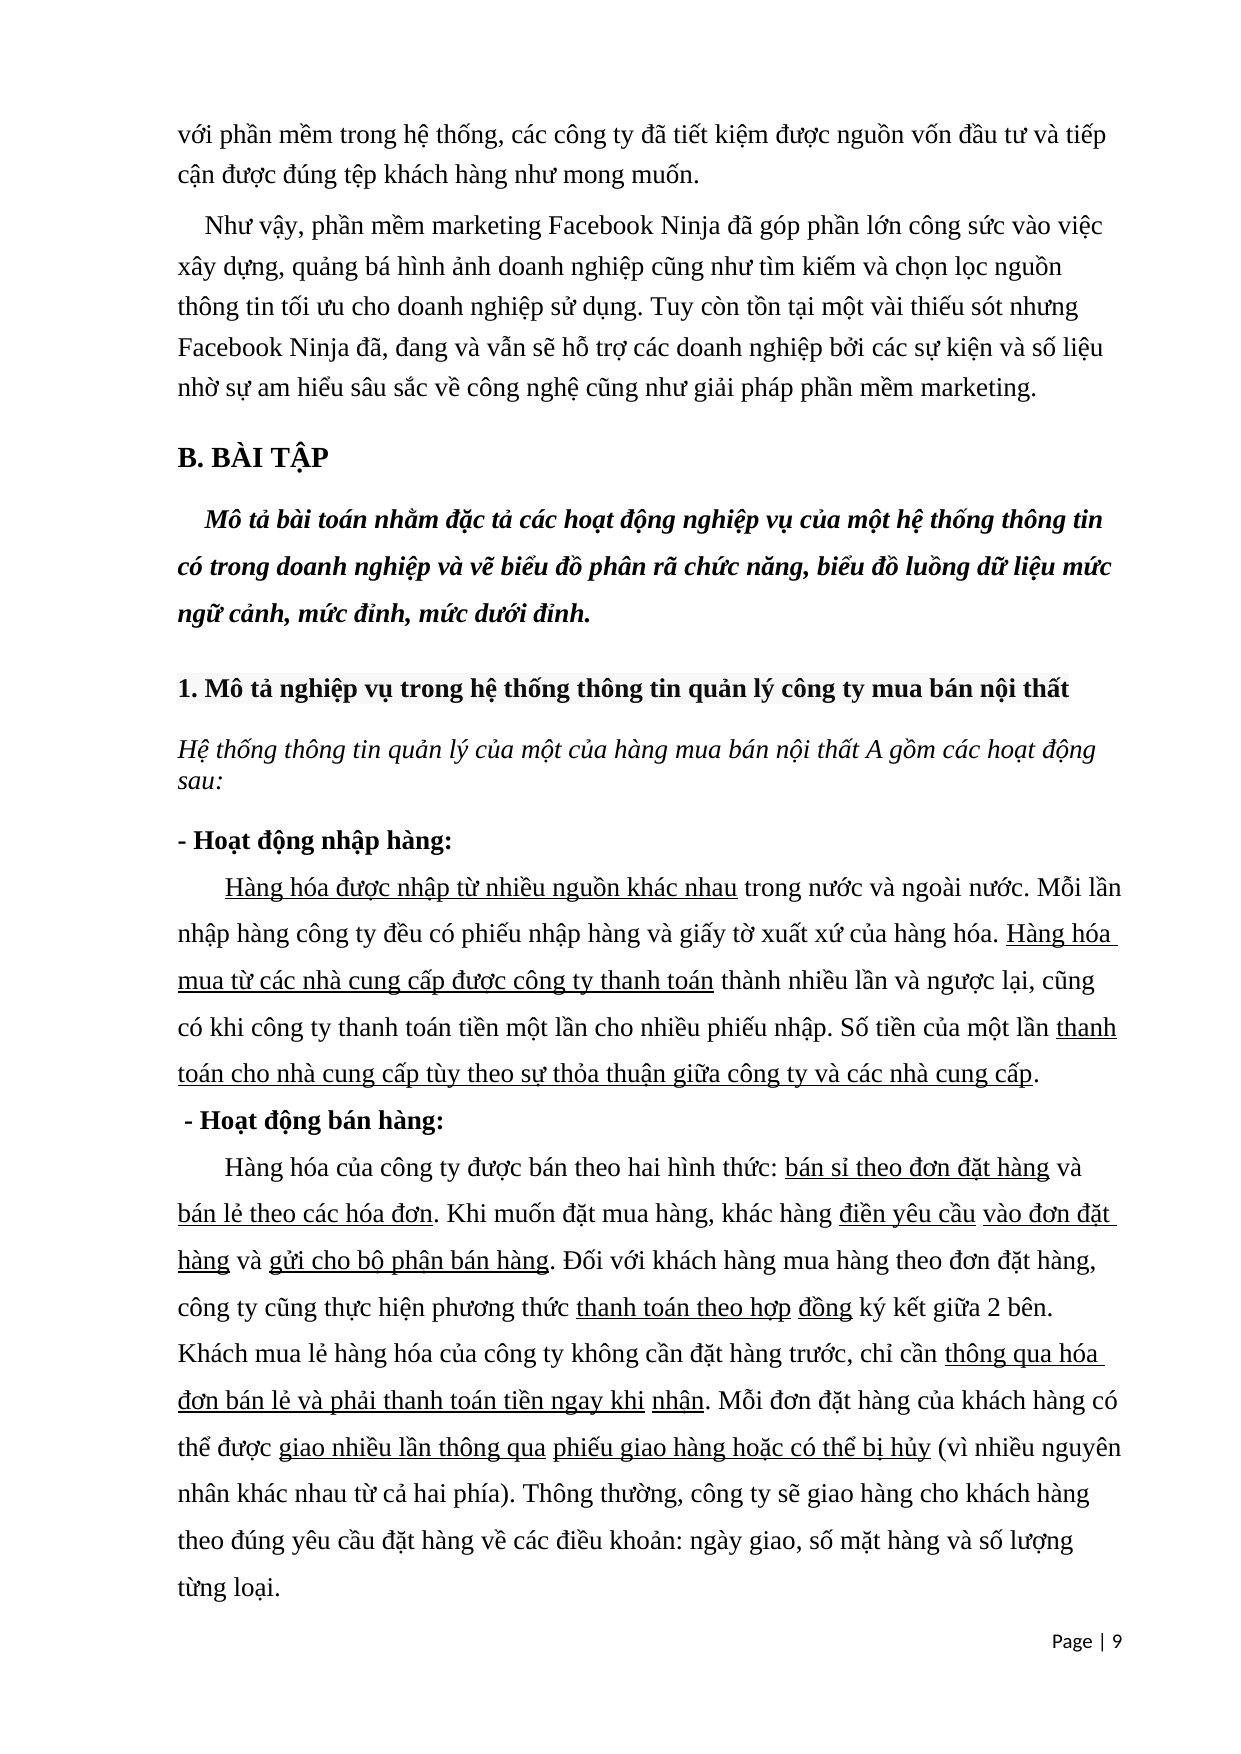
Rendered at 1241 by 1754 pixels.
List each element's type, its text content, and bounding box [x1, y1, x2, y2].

subtitle B. BÀI TẬP [177, 441, 1122, 474]
text - Hoạt động nhập hàng: [177, 824, 1122, 855]
text Hàng hóa của công ty được bán theo hai hình thức: bán sỉ theo đơn đặt hàng và bán lẻ theo các hóa đơn. Khi muốn đặt mua hàng, khác hàng điền yêu cầu vào đơn đặt hàng và gửi cho bộ phận bán hàng. Đối với khách hàng mua hàng theo đơn đặt hàng, công ty cũng thực hiện phương thức thanh toán theo hợp đồng ký kết giữa 2 bên. Khách mua lẻ hàng hóa của công ty không cần đặt hàng trước, chỉ cần thông qua hóa đơn bán lẻ và phải thanh toán tiền ngay khi nhận. Mỗi đơn đặt hàng của khách hàng có thể được giao nhiều lần thông qua phiếu giao hàng hoặc có thể bị hủy (vì nhiều nguyên nhân khác nhau từ cả hai phía). Thông thường, công ty sẽ giao hàng cho khách hàng theo đúng yêu cầu đặt hàng về các điều khoản: ngày giao, số mặt hàng và số lượng từng loại. [177, 1151, 1122, 1602]
subtitle Hệ thống thông tin quản lý của một của hàng mua bán nội thất A gồm các hoạt động sau: [177, 733, 1122, 795]
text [177, 118, 1122, 190]
subtitle 1. Mô tả nghiệp vụ trong hệ thống thông tin quản lý công ty mua bán nội thất [177, 672, 1122, 704]
text Hàng hóa được nhập từ nhiều nguồn khác nhau trong nước và ngoài nước. Mỗi lần nhập hàng công ty đều có phiếu nhập hàng và giấy tờ xuất xứ của hàng hóa. Hàng hóa mua từ các nhà cung cấp được công ty thanh toán thành nhiều lần và ngược lại, cũng có khi công ty thanh toán tiền một lần cho nhiều phiếu nhập. Số tiền của một lần thanh toán cho nhà cung cấp tùy theo sự thỏa thuận giữa công ty và các nhà cung cấp. [177, 871, 1122, 1089]
text Như vậy, phần mềm marketing Facebook Ninja đã góp phần lớn công sức vào việc xây dựng, quảng bá hình ảnh doanh nghiệp cũng như tìm kiếm và chọn lọc nguồn thông tin tối ưu cho doanh nghiệp sử dụng. Tuy còn tồn tại một vài thiếu sót nhưng Facebook Ninja đã, đang và vẫn sẽ hỗ trợ các doanh nghiệp bởi các sự kiện và số liệu nhờ sự am hiểu sâu sắc về công nghệ cũng như giải pháp phần mềm marketing. [177, 209, 1122, 402]
text Mô tả bài toán nhằm đặc tả các hoạt động nghiệp vụ của một hệ thống thông tin có trong doanh nghiệp và vẽ biểu đồ phân rã chức năng, biểu đồ luồng dữ liệu mức ngữ cảnh, mức đỉnh, mức dưới đỉnh. [177, 503, 1122, 628]
text - Hoạt động bán hàng: [177, 1104, 1122, 1135]
